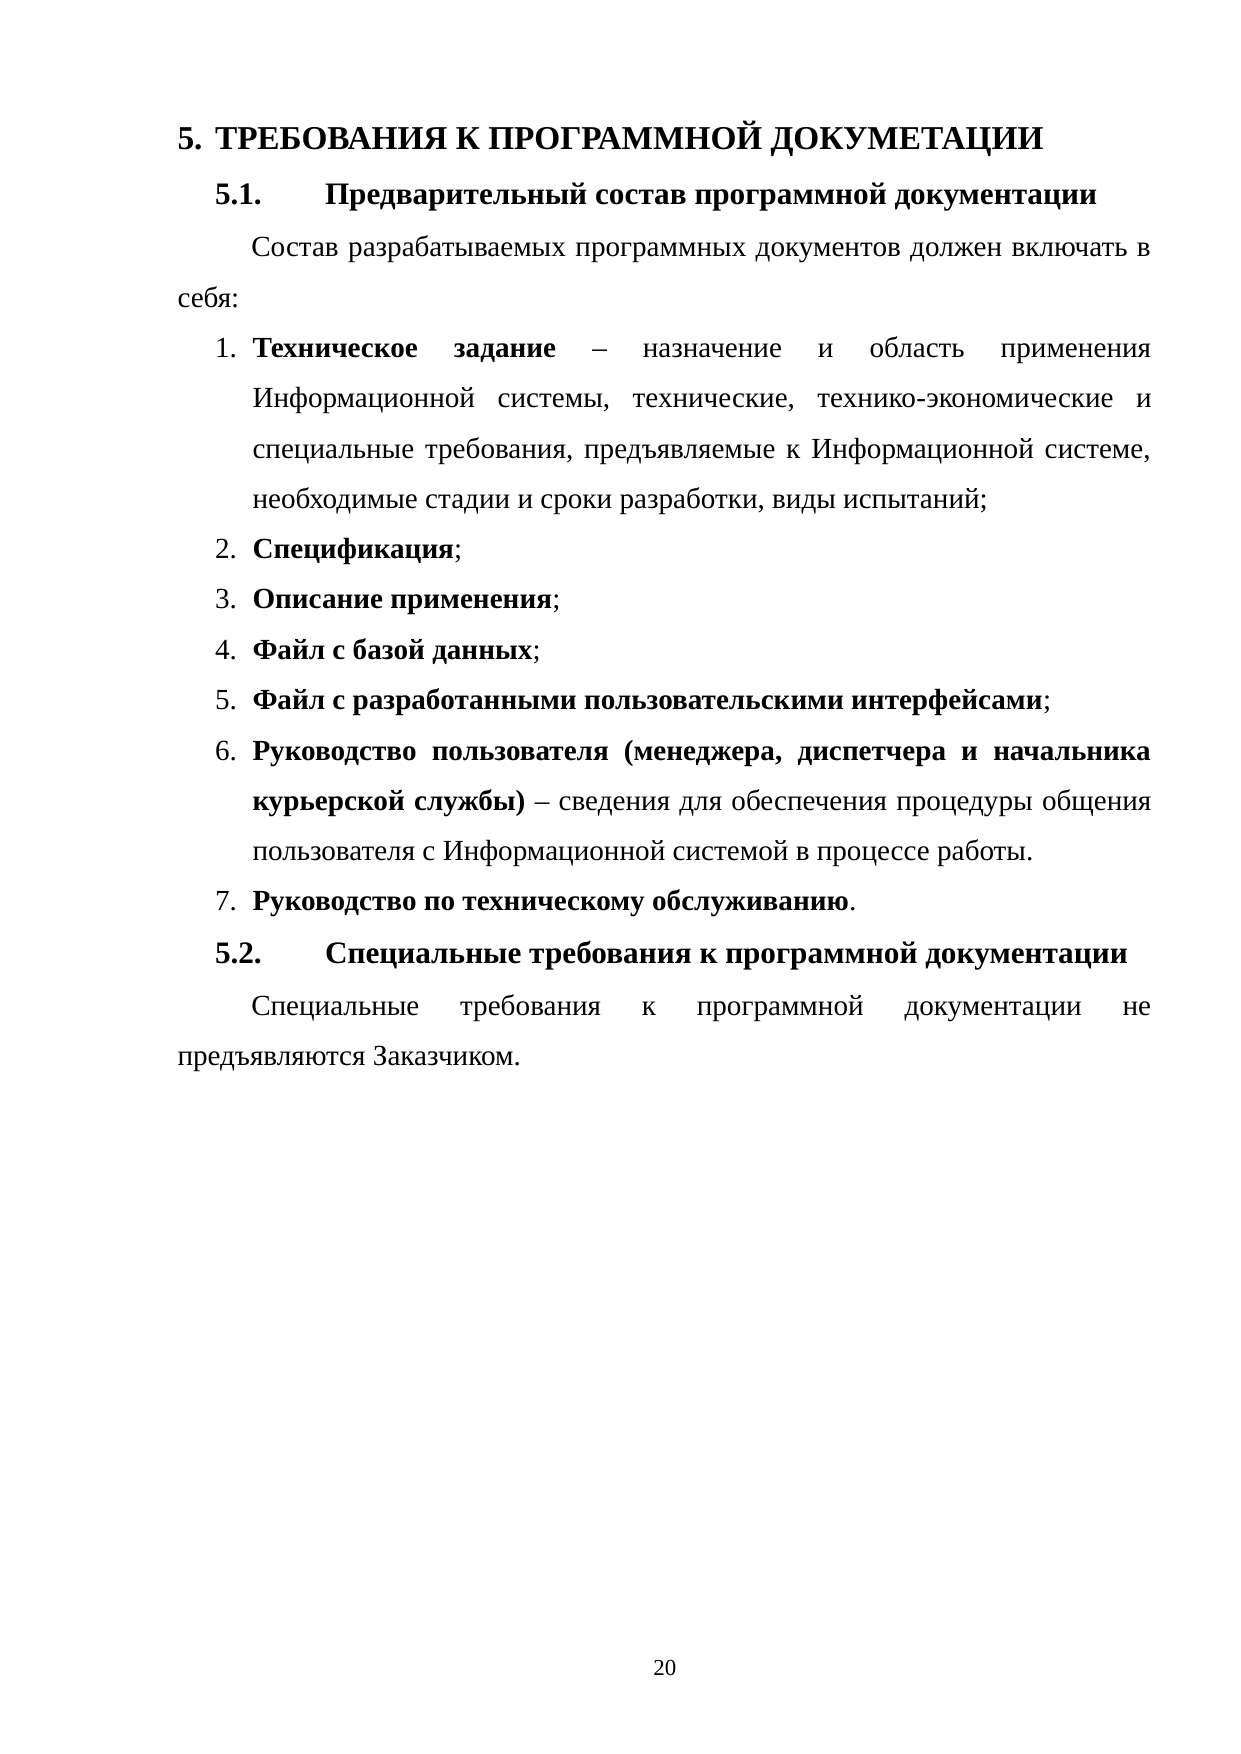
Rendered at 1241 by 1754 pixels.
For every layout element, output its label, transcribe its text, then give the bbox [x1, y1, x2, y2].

list Файл с базой данных; [215, 632, 1152, 666]
text Состав разрабатываемых программных документов должен включать в себя: [177, 229, 1152, 313]
list Файл с разработанными пользовательскими интерфейсами; [215, 682, 1152, 716]
list Описание применения; [215, 582, 1152, 615]
text Специальные требования к программной документации не предъявляются Заказчиком. [177, 988, 1152, 1072]
list Специальные требования к программной документации [215, 934, 1152, 970]
list Техническое задание – назначение и область применения Информационной системы, технические, технико-экономические и специальные требования, предъявляемые к Информационной системе, необходимые стадии и сроки разработки, виды испытаний; [215, 330, 1152, 514]
list ТРЕБОВАНИЯ К ПРОГРАММНОЙ ДОКУМЕТАЦИИ [177, 118, 1152, 156]
list Предварительный состав программной документации [215, 176, 1152, 212]
list Руководство по техническому обслуживанию. [215, 883, 1152, 917]
list Спецификация; [215, 531, 1152, 565]
list Руководство пользователя (менеджера, диспетчера и начальника курьерской службы) – сведения для обеспечения процедуры общения пользователя с Информационной системой в процессе работы. [215, 733, 1152, 867]
